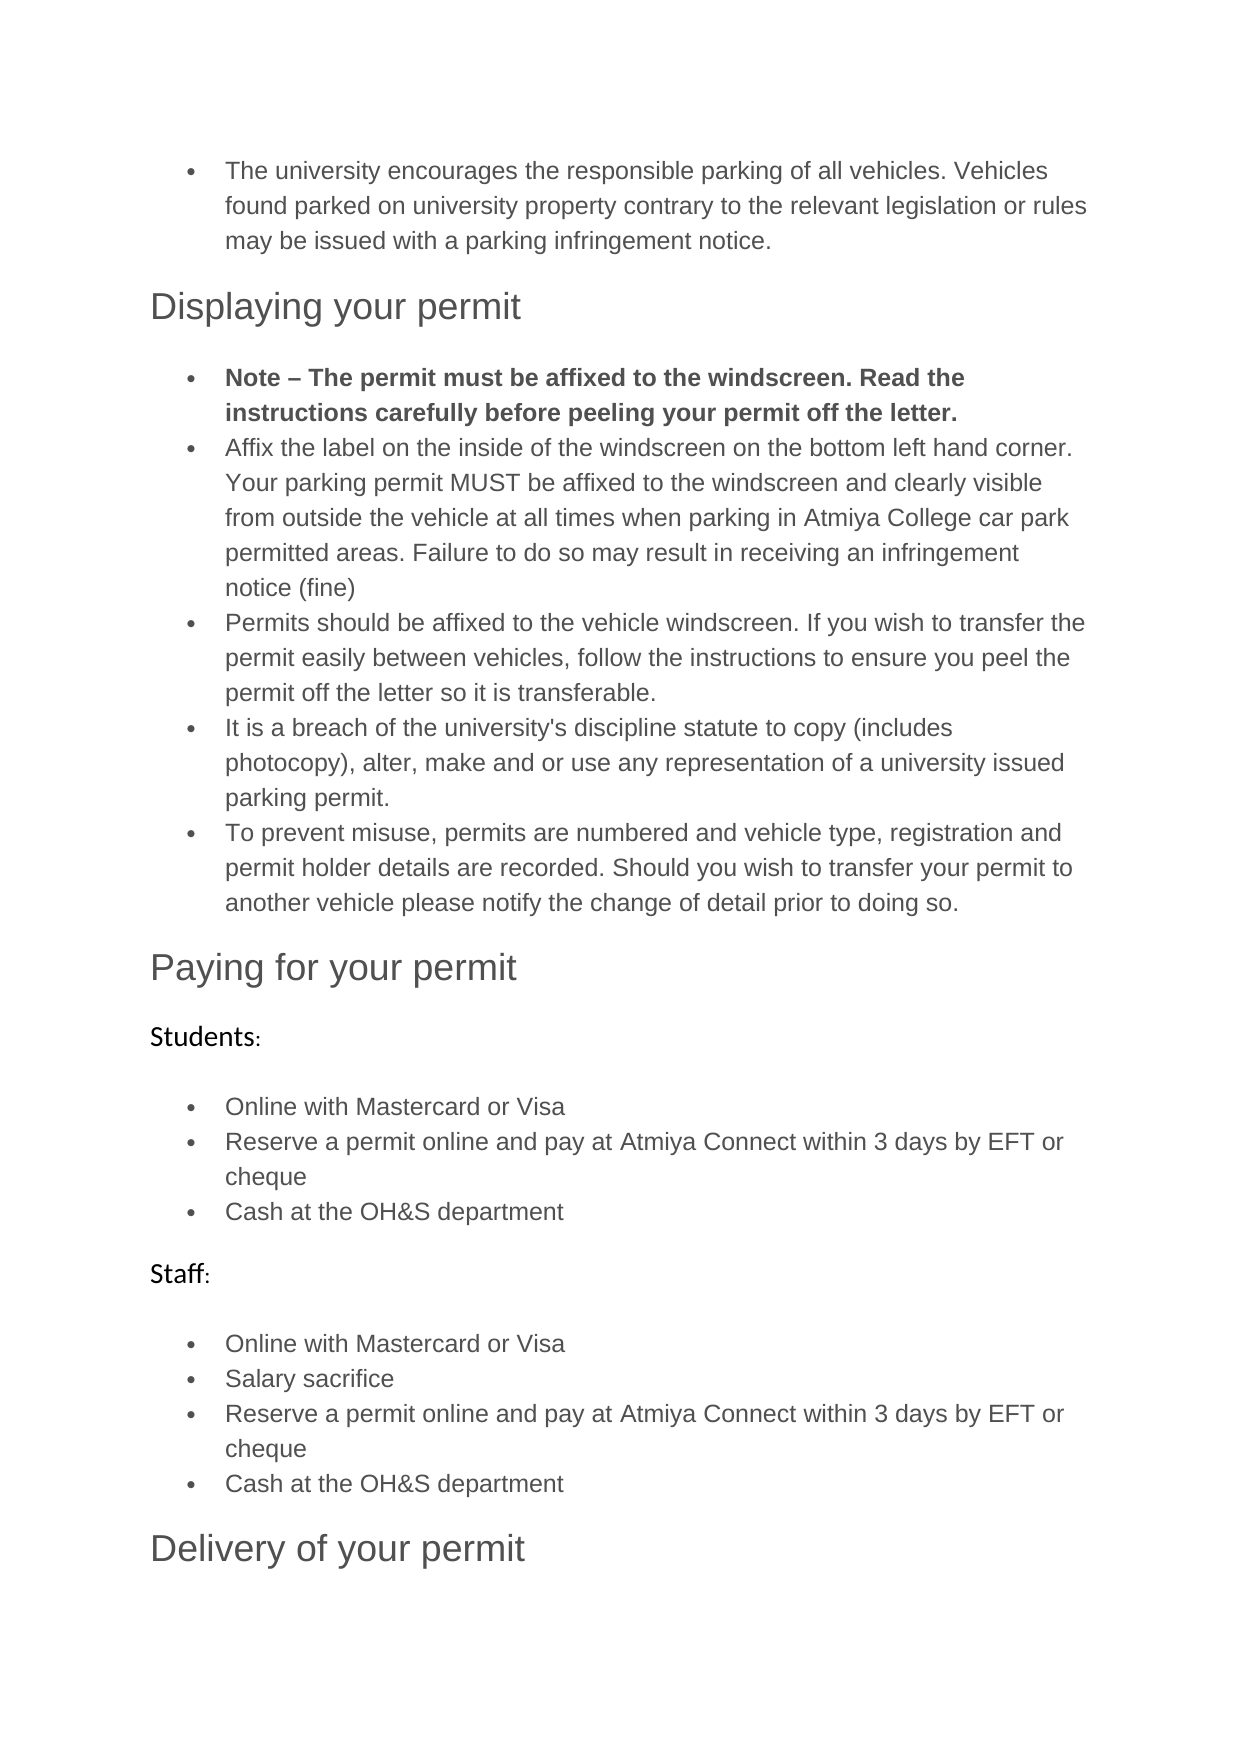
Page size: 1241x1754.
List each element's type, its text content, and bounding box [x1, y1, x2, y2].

list Affix the label on the inside of the windscreen on the bottom left hand corner. Your parking permit MUST be affixed to the windscreen and clearly visible from outside the vehicle at all times when parking in Atmiya College car park permitted areas. Failure to do so may result in receiving an infringement notice (fine) [187, 426, 1090, 601]
list Online with Mastercard or Visa [187, 1322, 1090, 1357]
text Paying for your permit [150, 946, 1090, 989]
list Reserve a permit online and pay at Atmiya Connect within 3 days by EFT or cheque [187, 1392, 1090, 1462]
list It is a breach of the university's discipline statute to copy (includes photocopy), alter, make and or use any representation of a university issued parking permit. [187, 706, 1090, 811]
list Permits should be affixed to the vehicle windscreen. If you wish to transfer the permit easily between vehicles, follow the instructions to ensure you peel the permit off the letter so it is transferable. [187, 601, 1090, 706]
list Reserve a permit online and pay at Atmiya Connect within 3 days by EFT or cheque [187, 1121, 1090, 1191]
text Students: [150, 1018, 1090, 1053]
list To prevent misuse, permits are numbered and vehicle type, registration and permit holder details are recorded. Should you wish to transfer your permit to another vehicle please notify the change of detail prior to doing so. [187, 811, 1090, 916]
list Cash at the OH&S department [187, 1462, 1090, 1497]
list The university encourages the responsible parking of all vehicles. Vehicles found parked on university property contrary to the relevant legislation or rules may be issued with a parking infringement notice. [187, 150, 1090, 255]
list Online with Mastercard or Visa [187, 1086, 1090, 1121]
text Staff: [150, 1255, 1090, 1290]
list Salary sacrifice [187, 1357, 1090, 1392]
list Note – The permit must be affixed to the windscreen. Read the instructions carefully before peeling your permit off the letter. [187, 356, 1090, 426]
text Displaying your permit [150, 284, 1090, 327]
text Delivery of your permit [150, 1526, 1090, 1569]
list Cash at the OH&S department [187, 1191, 1090, 1226]
